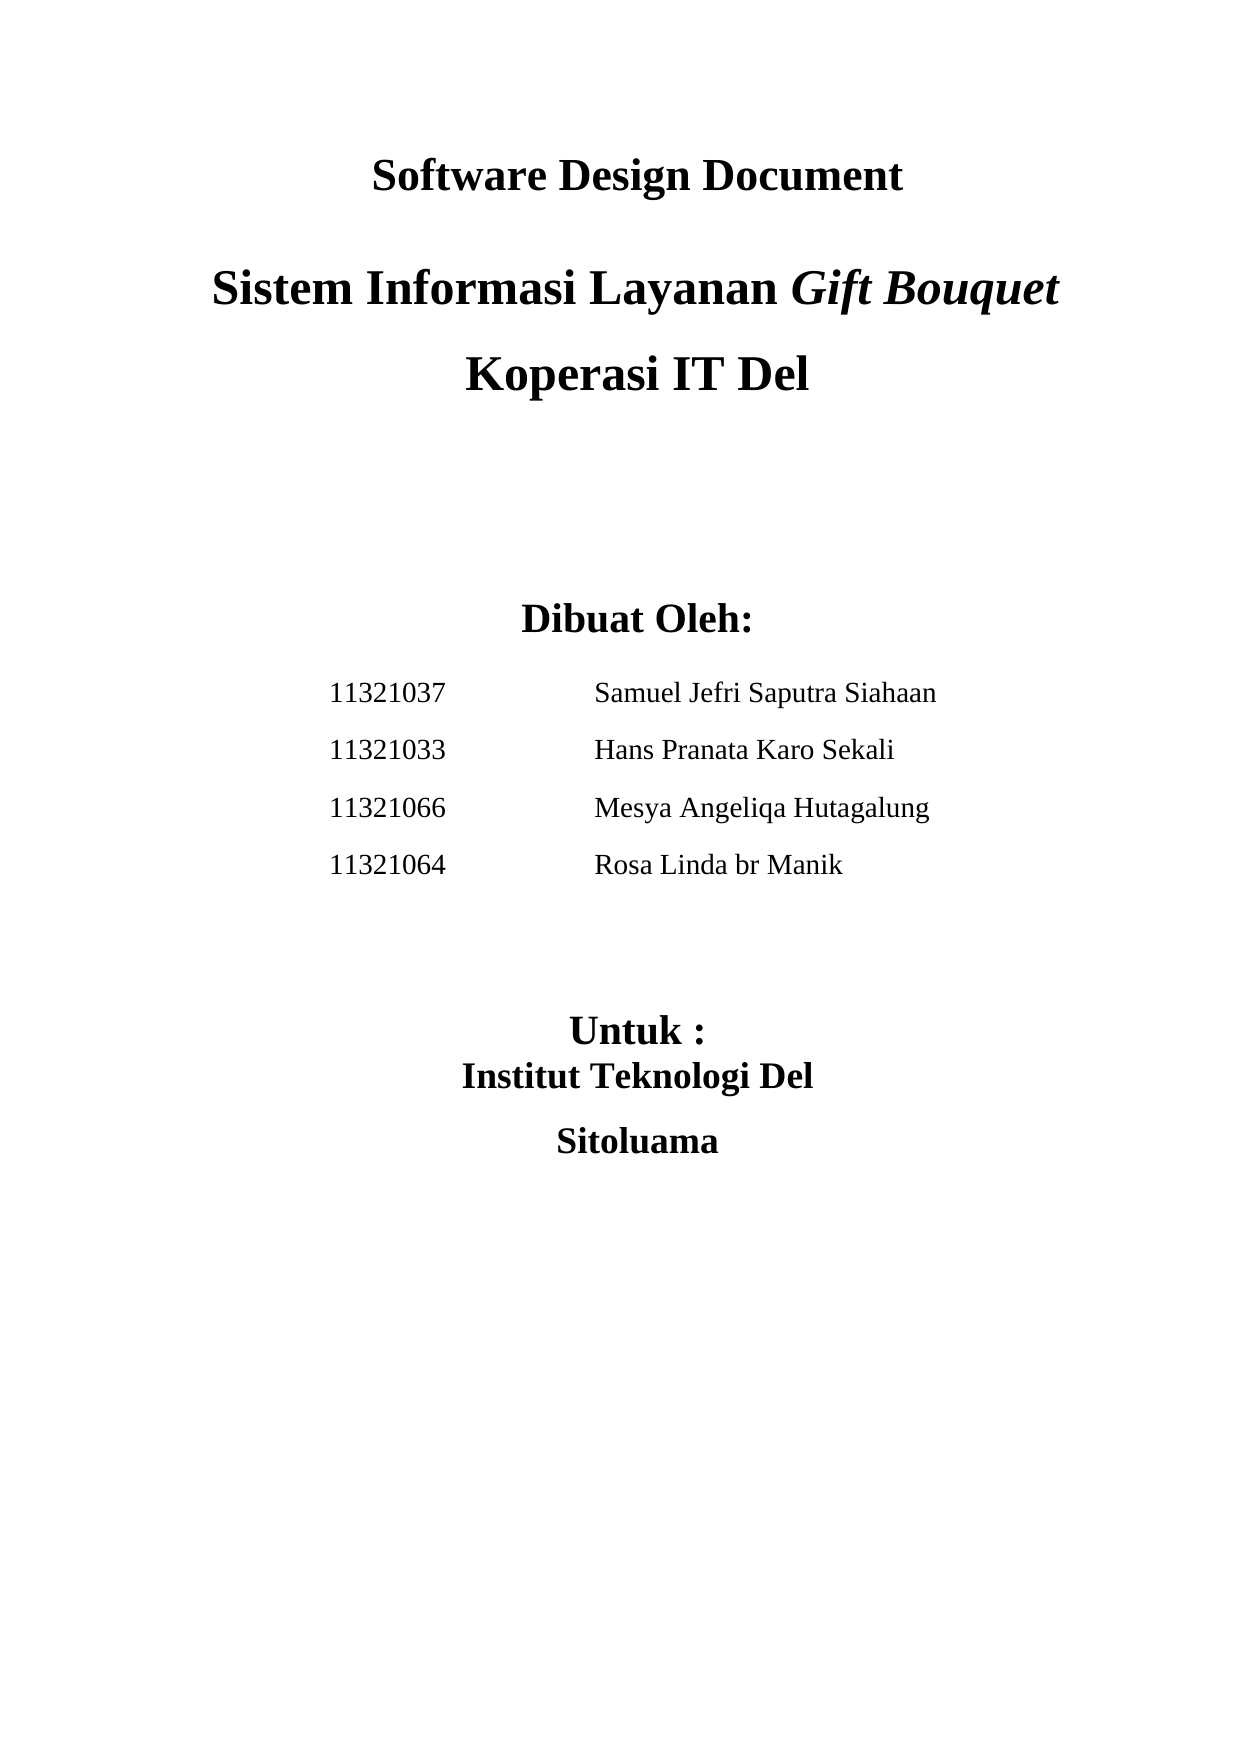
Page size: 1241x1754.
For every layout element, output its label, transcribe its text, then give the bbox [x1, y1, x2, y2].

table_cell Rosa Linda br Manik [583, 847, 957, 905]
table_header Samuel Jefri Saputra Siahaan [583, 675, 957, 732]
subtitle Institut Teknologi Del [187, 1053, 1088, 1096]
table_cell Mesya Angeliqa Hutagalung [583, 790, 957, 847]
title Sistem Informasi Layanan Gift Bouquet Koperasi IT Del [187, 258, 1088, 402]
title Untuk : [187, 1005, 1088, 1053]
title Dibuat Oleh: [187, 593, 1088, 641]
subtitle Sitoluama [187, 1118, 1088, 1161]
table_cell 11321064 [318, 847, 583, 905]
table_cell Hans Pranata Karo Sekali [583, 732, 957, 790]
table_cell 11321033 [318, 732, 583, 790]
table_header 11321037 [318, 675, 583, 732]
title Software Design Document [187, 148, 1088, 200]
table_cell 11321066 [318, 790, 583, 847]
